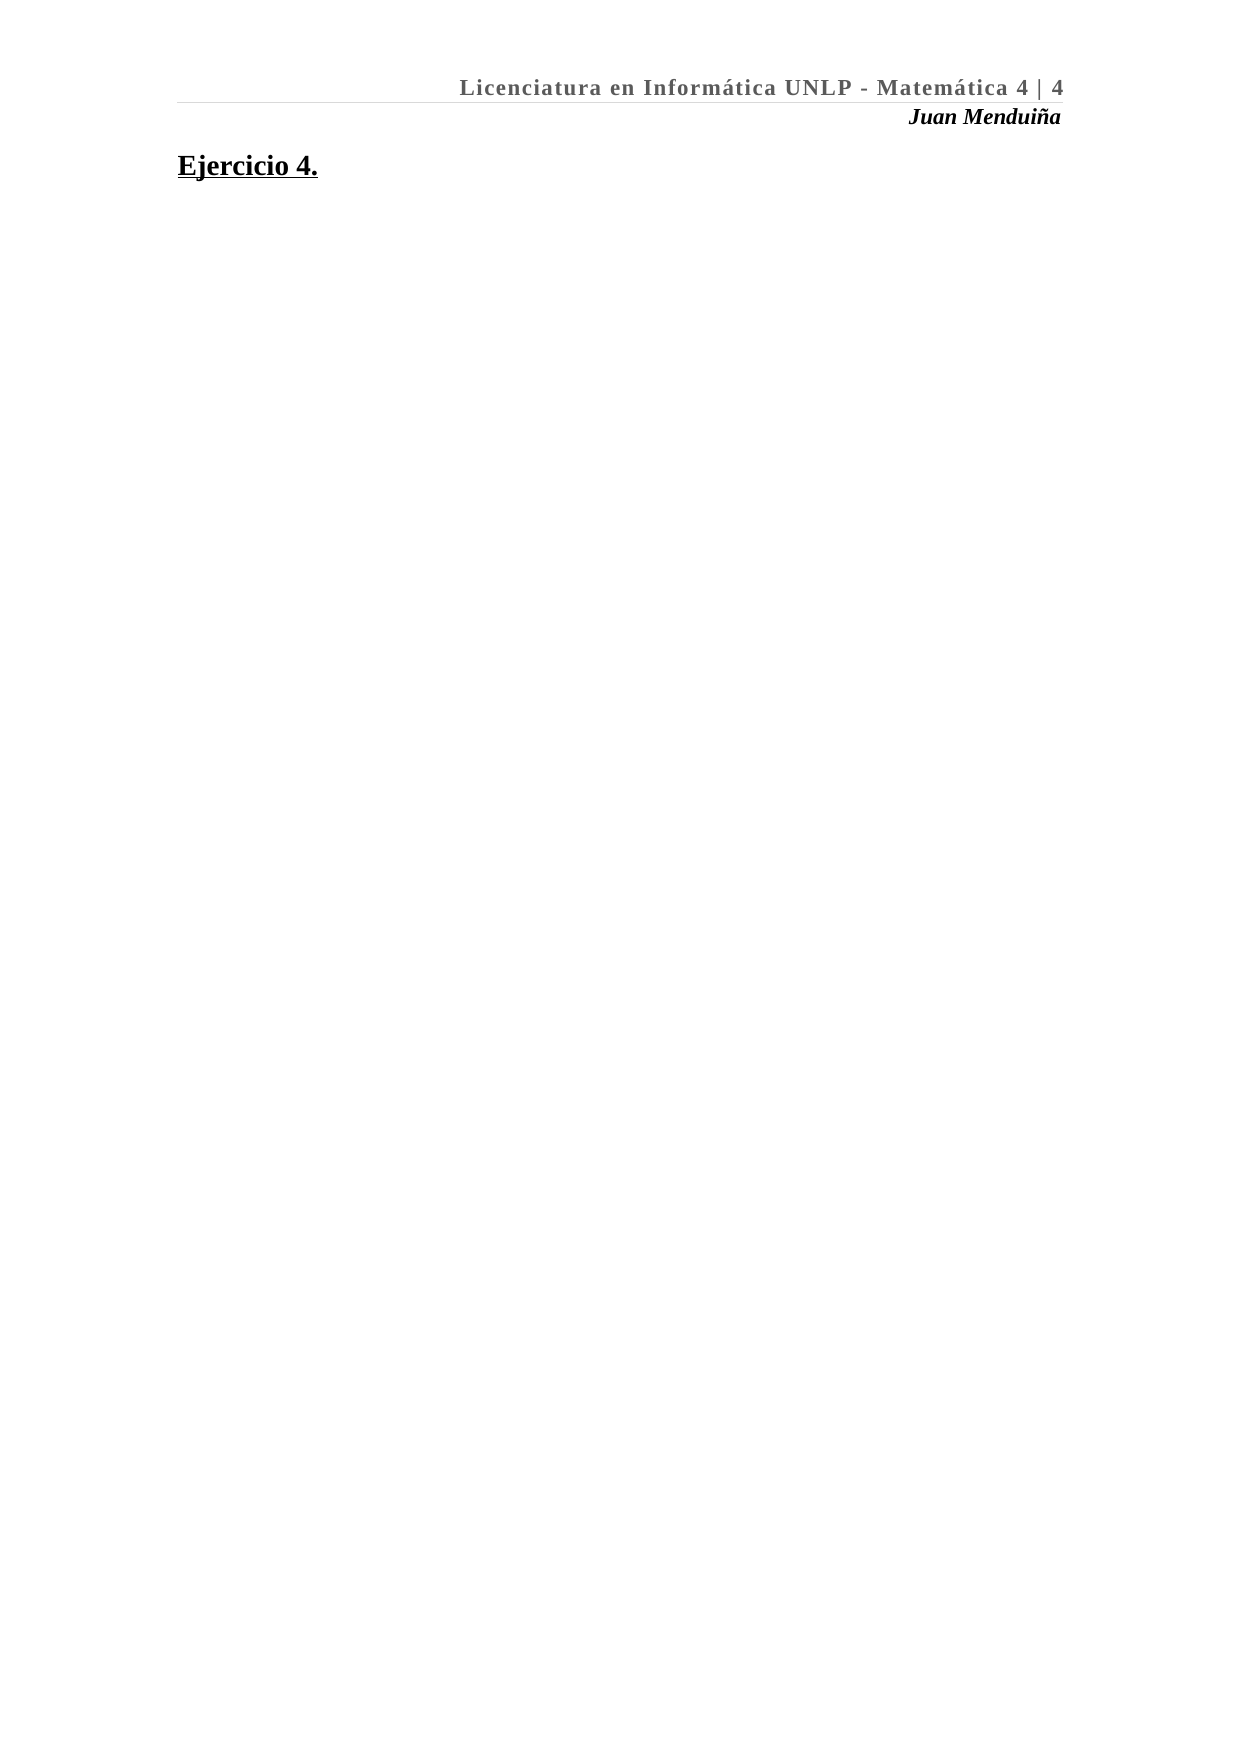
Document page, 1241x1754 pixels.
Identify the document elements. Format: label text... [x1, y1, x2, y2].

text Ejercicio 4. [177, 148, 1063, 181]
